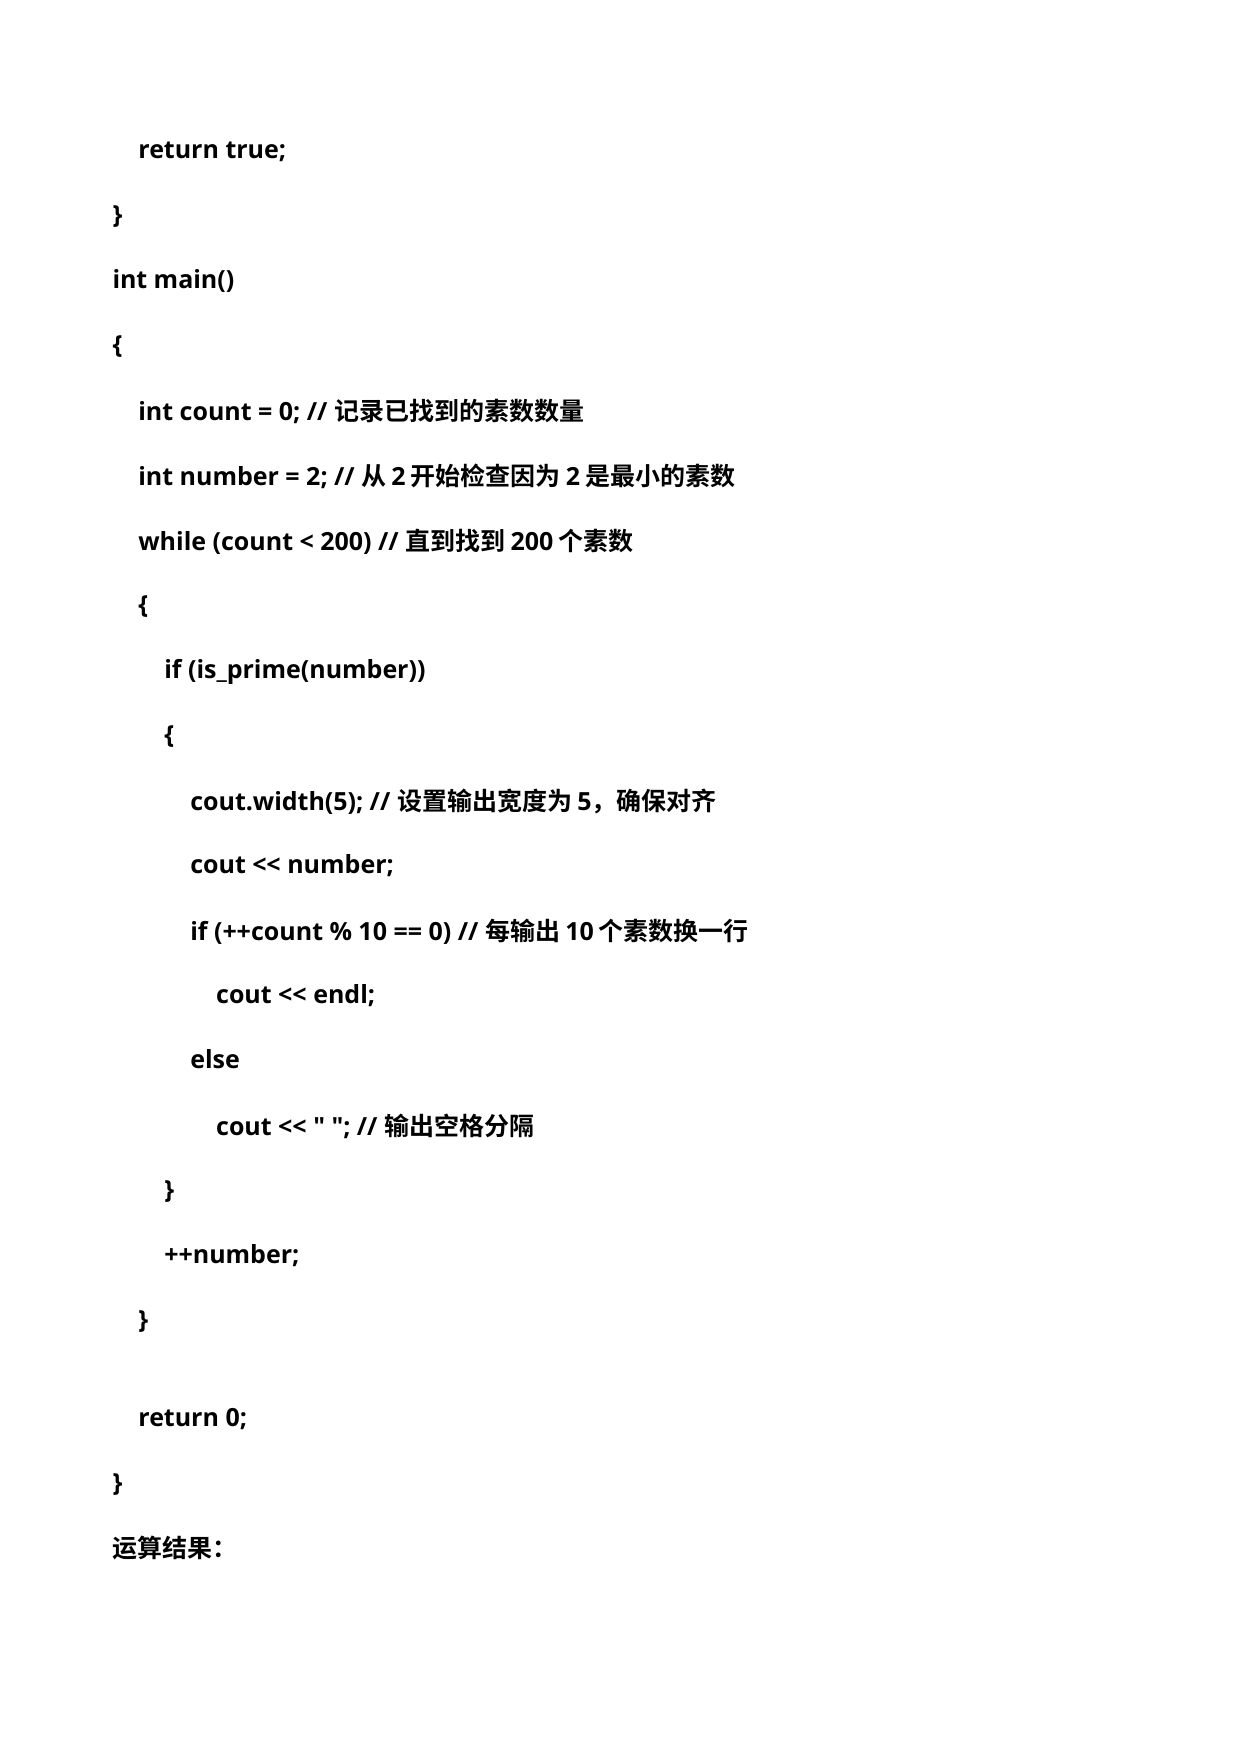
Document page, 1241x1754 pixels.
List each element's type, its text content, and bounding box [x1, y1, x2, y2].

text { [112, 702, 1118, 767]
text } [112, 1287, 1118, 1352]
text return true; [112, 117, 1118, 182]
text } [112, 182, 1118, 247]
text if (is_prime(number)) [112, 637, 1118, 702]
text 运算结果： [112, 1514, 1118, 1579]
text return 0; [112, 1384, 1118, 1449]
text int count = 0; // 记录已找到的素数数量 [112, 377, 1118, 442]
text while (count < 200) // 直到找到200个素数 [112, 507, 1118, 572]
text cout << number; [112, 832, 1118, 897]
text else [112, 1027, 1118, 1092]
text int main() [112, 247, 1118, 312]
text { [112, 312, 1118, 377]
text } [112, 1449, 1118, 1514]
text cout << " "; // 输出空格分隔 [112, 1092, 1118, 1157]
text cout << endl; [112, 962, 1118, 1027]
text if (++count % 10 == 0) // 每输出10个素数换一行 [112, 897, 1118, 962]
text cout.width(5); // 设置输出宽度为5，确保对齐 [112, 767, 1118, 832]
text } [112, 1157, 1118, 1222]
text ++number; [112, 1222, 1118, 1287]
text { [112, 572, 1118, 637]
text int number = 2; // 从2开始检查因为2是最小的素数 [112, 442, 1118, 507]
